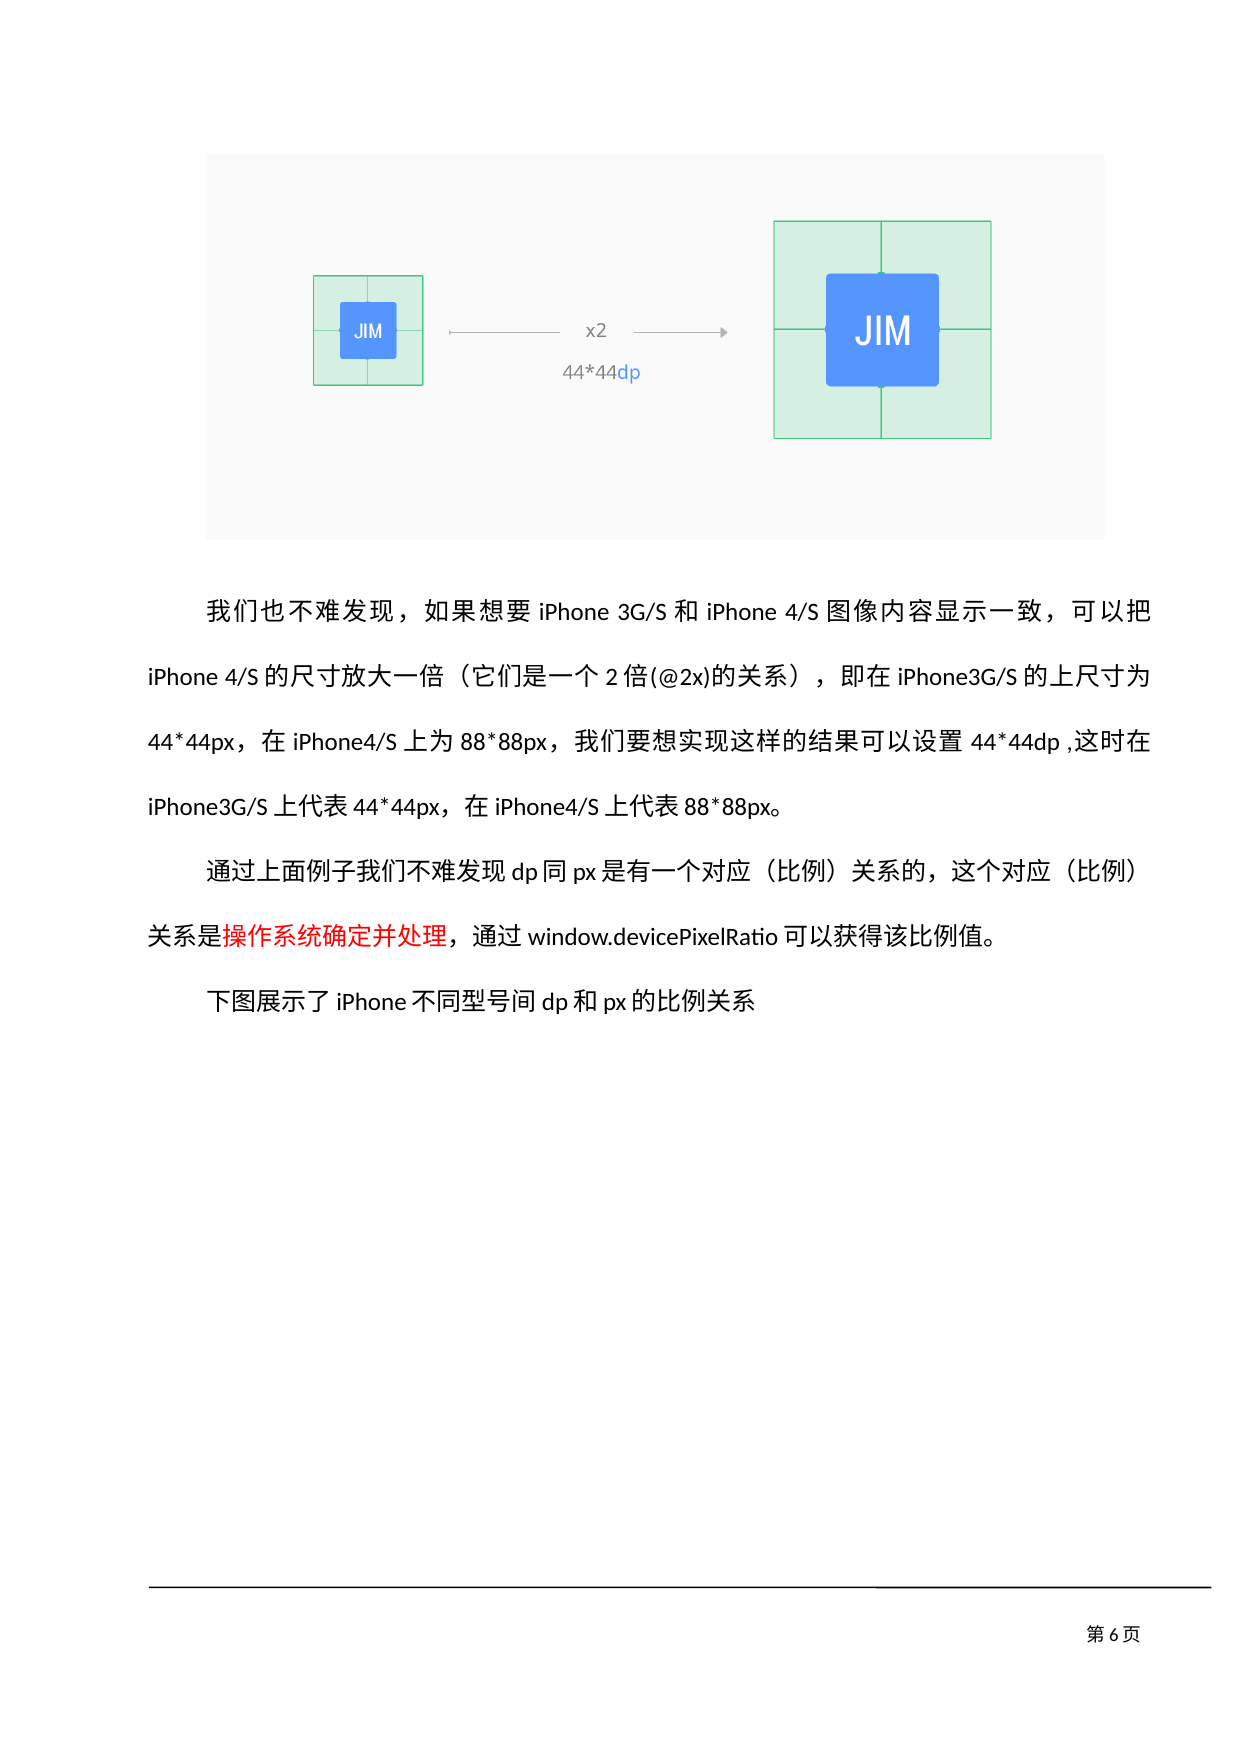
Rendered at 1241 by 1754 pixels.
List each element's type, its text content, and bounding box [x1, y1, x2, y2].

text 我们也不难发现，如果想要iPhone 3G/S和iPhone 4/S图像内容显示一致，可以把iPhone 4/S的尺寸放大一倍（它们是一个2倍(@2x)的关系），即在iPhone3G/S的上尺寸为44*44px，在iPhone4/S上为88*88px，我们要想实现这样的结果可以设置44*44dp ,这时在iPhone3G/S上代表44*44px，在iPhone4/S上代表88*88px。 [148, 577, 1152, 837]
text 下图展示了iPhone不同型号间dp和px的比例关系 [148, 967, 1152, 1032]
text 通过上面例子我们不难发现dp同px是有一个对应（比例）关系的，这个对应（比例）关系是操作系统确定并处理，通过window.devicePixelRatio可以获得该比例值。 [148, 837, 1152, 967]
picture [206, 154, 1105, 540]
